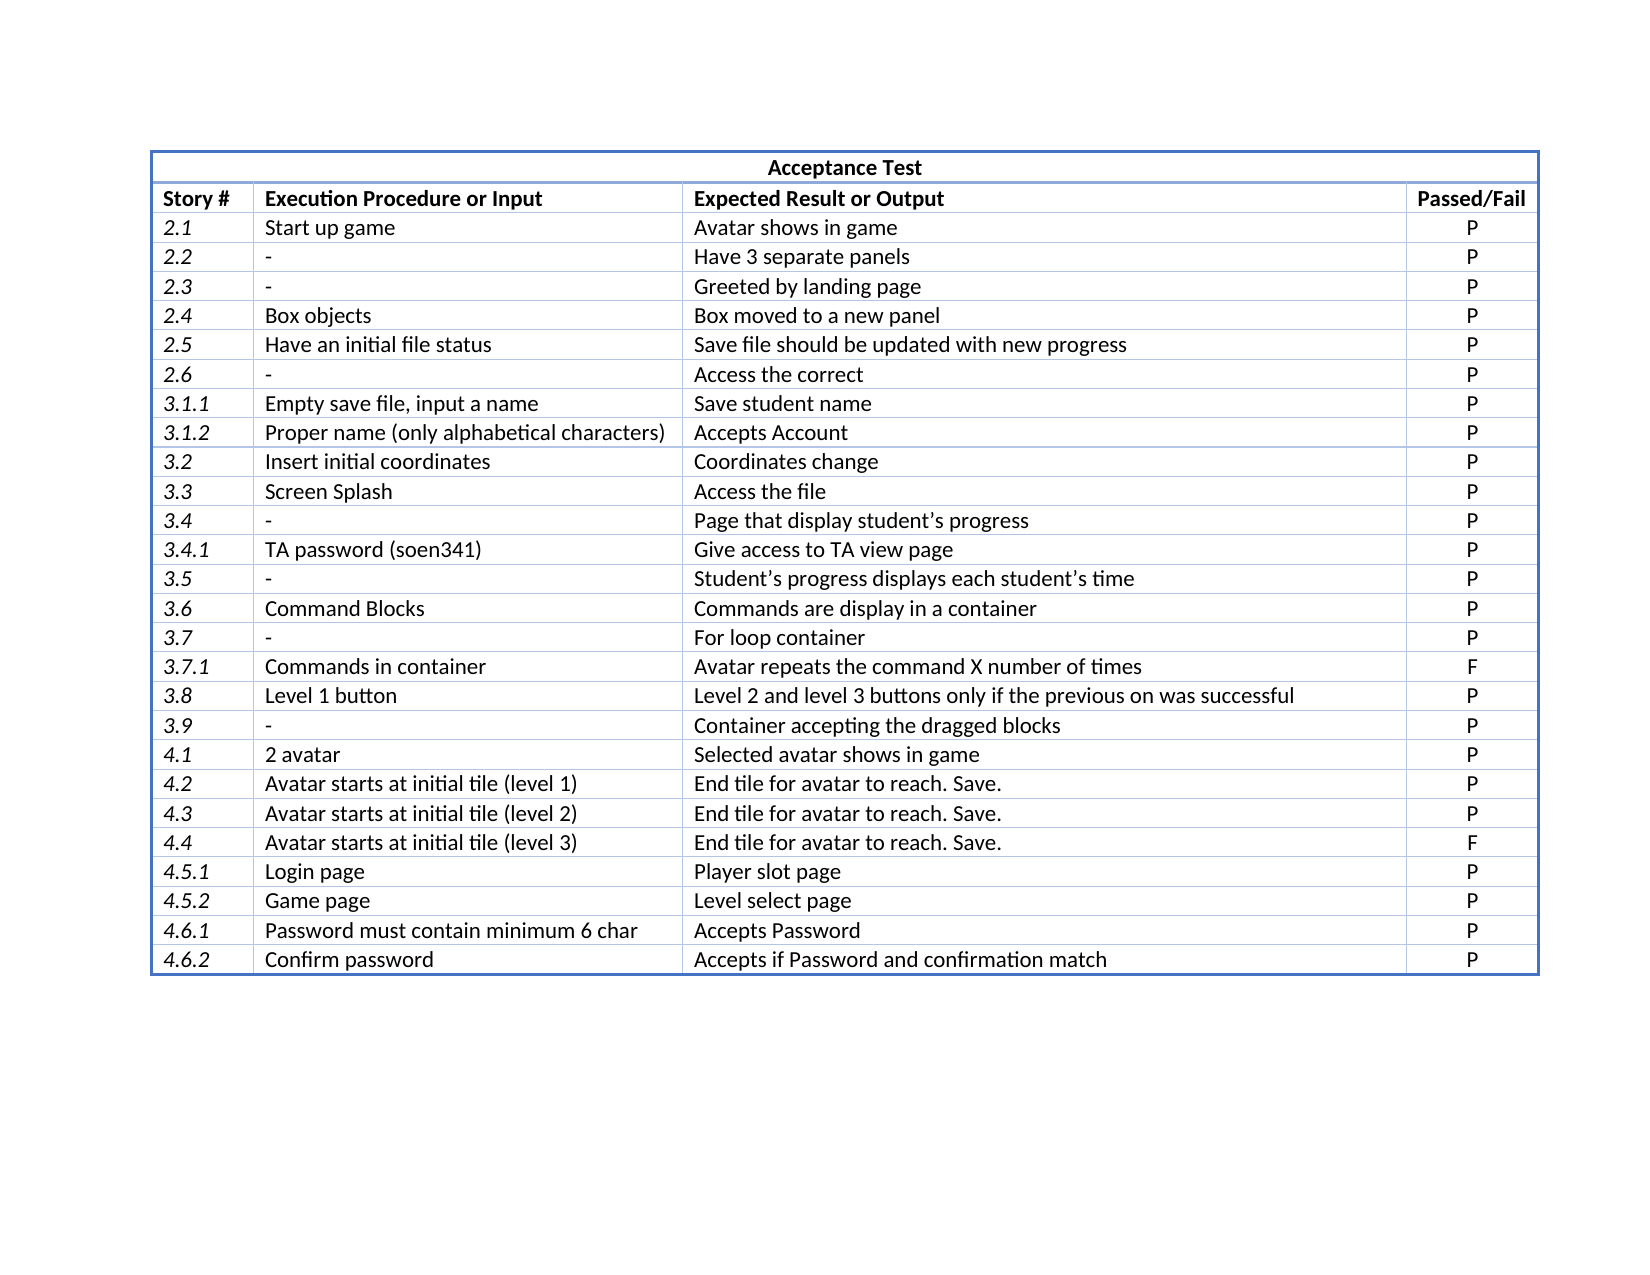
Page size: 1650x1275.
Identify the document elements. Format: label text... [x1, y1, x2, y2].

table_cell Game page [254, 887, 682, 915]
table_cell - [254, 506, 682, 534]
table_cell Greeted by landing page [683, 272, 1406, 300]
table_cell - [254, 711, 682, 739]
table_cell P [1407, 916, 1537, 944]
table_cell Command Blocks [254, 594, 682, 622]
table_cell Coordinates change [683, 448, 1406, 476]
table_cell 4.5.1 [153, 857, 253, 886]
table_cell P [1407, 799, 1537, 827]
table_cell Save file should be updated with new progress [683, 330, 1406, 359]
table_cell 4.1 [153, 740, 253, 768]
table_cell Avatar repeats the command X number of times [683, 652, 1406, 681]
table_cell 2 avatar [254, 740, 682, 768]
table_cell Avatar shows in game [683, 213, 1406, 242]
table_cell Container accepting the dragged blocks [683, 711, 1406, 739]
table_cell End tile for avatar to reach. Save. [683, 799, 1406, 827]
table_cell Level 2 and level 3 buttons only if the previous on was successful [683, 682, 1406, 710]
table_cell Accepts Account [683, 418, 1406, 446]
table_cell Save student name [683, 389, 1406, 417]
table_cell P [1407, 272, 1537, 300]
table_cell 3.3 [153, 477, 253, 505]
table_cell Commands in container [254, 652, 682, 681]
table_cell P [1407, 857, 1537, 886]
table_cell Insert initial coordinates [254, 448, 682, 476]
table_cell Level select page [683, 887, 1406, 915]
table_cell P [1407, 360, 1537, 388]
table_cell P [1407, 945, 1537, 973]
table_cell Give access to TA view page [683, 535, 1406, 563]
table_header Acceptance Test [153, 153, 1537, 181]
table_cell P [1407, 770, 1537, 798]
table_cell 3.9 [153, 711, 253, 739]
table_cell Passed/Fail [1407, 184, 1537, 212]
table_cell Accepts Password [683, 916, 1406, 944]
table_cell 2.2 [153, 243, 253, 271]
table_cell P [1407, 535, 1537, 563]
table_cell TA password (soen341) [254, 535, 682, 563]
table_cell 3.7.1 [153, 652, 253, 681]
table_cell P [1407, 213, 1537, 242]
table_cell 3.1.1 [153, 389, 253, 417]
table_cell 2.3 [153, 272, 253, 300]
table_cell 3.4 [153, 506, 253, 534]
table_cell For loop container [683, 623, 1406, 651]
table_cell 3.8 [153, 682, 253, 710]
table_cell 4.6.1 [153, 916, 253, 944]
table_cell P [1407, 740, 1537, 768]
table_cell 2.4 [153, 301, 253, 329]
table_cell P [1407, 711, 1537, 739]
table_cell 4.2 [153, 770, 253, 798]
table_cell F [1407, 652, 1537, 681]
table_cell End tile for avatar to reach. Save. [683, 828, 1406, 856]
table_cell 3.6 [153, 594, 253, 622]
table_cell 4.3 [153, 799, 253, 827]
table_cell 2.5 [153, 330, 253, 359]
table_cell 3.7 [153, 623, 253, 651]
table_cell - [254, 623, 682, 651]
table_cell 2.6 [153, 360, 253, 388]
table_cell P [1407, 682, 1537, 710]
table_cell P [1407, 301, 1537, 329]
table_cell Box moved to a new panel [683, 301, 1406, 329]
table_cell Avatar starts at initial tile (level 2) [254, 799, 682, 827]
table_cell - [254, 272, 682, 300]
table_cell Password must contain minimum 6 char [254, 916, 682, 944]
table_cell Have 3 separate panels [683, 243, 1406, 271]
table_cell P [1407, 418, 1537, 446]
table_cell - [254, 360, 682, 388]
table_cell 3.1.2 [153, 418, 253, 446]
table_cell P [1407, 506, 1537, 534]
table_cell 4.5.2 [153, 887, 253, 915]
table_cell P [1407, 887, 1537, 915]
table_cell Proper name (only alphabetical characters) [254, 418, 682, 446]
table_cell Confirm password [254, 945, 682, 973]
table_cell Selected avatar shows in game [683, 740, 1406, 768]
table_cell Avatar starts at initial tile (level 1) [254, 770, 682, 798]
table_cell P [1407, 477, 1537, 505]
table_cell Story # [153, 184, 253, 212]
table_cell Commands are display in a container [683, 594, 1406, 622]
table_cell Screen Splash [254, 477, 682, 505]
table_cell P [1407, 330, 1537, 359]
table_cell Player slot page [683, 857, 1406, 886]
table_cell F [1407, 828, 1537, 856]
table_cell 3.2 [153, 448, 253, 476]
table_cell P [1407, 565, 1537, 593]
table_cell Level 1 button [254, 682, 682, 710]
table_cell Expected Result or Output [683, 184, 1406, 212]
table_cell Access the file [683, 477, 1406, 505]
table_cell 3.4.1 [153, 535, 253, 563]
table_cell Accepts if Password and confirmation match [683, 945, 1406, 973]
table_cell Student’s progress displays each student’s time [683, 565, 1406, 593]
table_cell Empty save file, input a name [254, 389, 682, 417]
table_cell Access the correct [683, 360, 1406, 388]
table_cell P [1407, 623, 1537, 651]
table_cell 2.1 [153, 213, 253, 242]
table_cell P [1407, 243, 1537, 271]
table_cell Avatar starts at initial tile (level 3) [254, 828, 682, 856]
table_cell P [1407, 389, 1537, 417]
table_cell End tile for avatar to reach. Save. [683, 770, 1406, 798]
table_cell 4.4 [153, 828, 253, 856]
table_cell Page that display student’s progress [683, 506, 1406, 534]
table_cell 3.5 [153, 565, 253, 593]
table_cell P [1407, 594, 1537, 622]
table_cell 4.6.2 [153, 945, 253, 973]
table_cell Login page [254, 857, 682, 886]
table_cell - [254, 243, 682, 271]
table_cell Execution Procedure or Input [254, 184, 682, 212]
table_cell Start up game [254, 213, 682, 242]
table_cell - [254, 565, 682, 593]
table_cell Box objects [254, 301, 682, 329]
table_cell P [1407, 448, 1537, 476]
table_cell Have an initial file status [254, 330, 682, 359]
